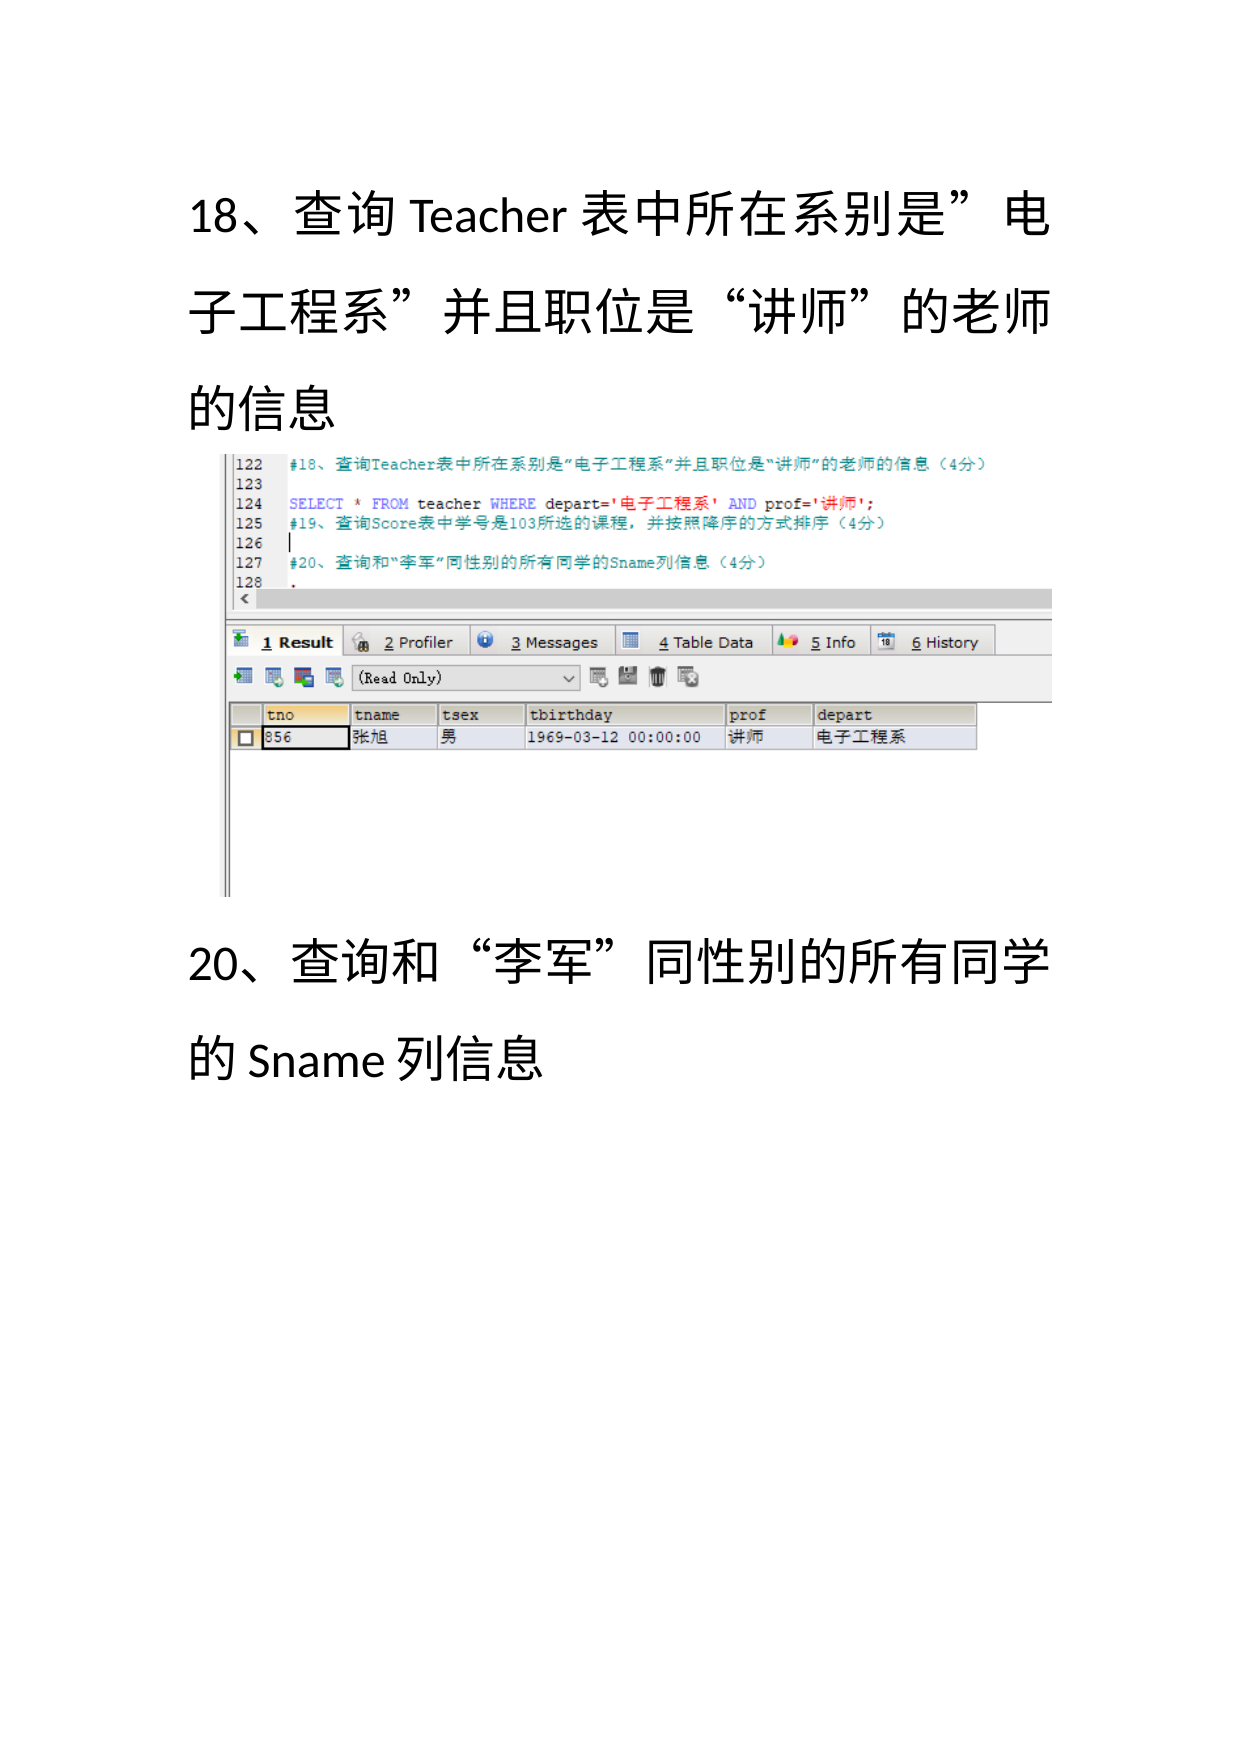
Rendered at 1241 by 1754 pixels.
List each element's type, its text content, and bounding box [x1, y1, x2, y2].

list 18、查询Teacher表中所在系别是”电子工程系”并且职位是“讲师”的老师的信息 [187, 162, 1053, 454]
picture [187, 454, 1052, 897]
list 20、查询和“李军”同性别的所有同学的Sname列信息 [187, 909, 1053, 1104]
